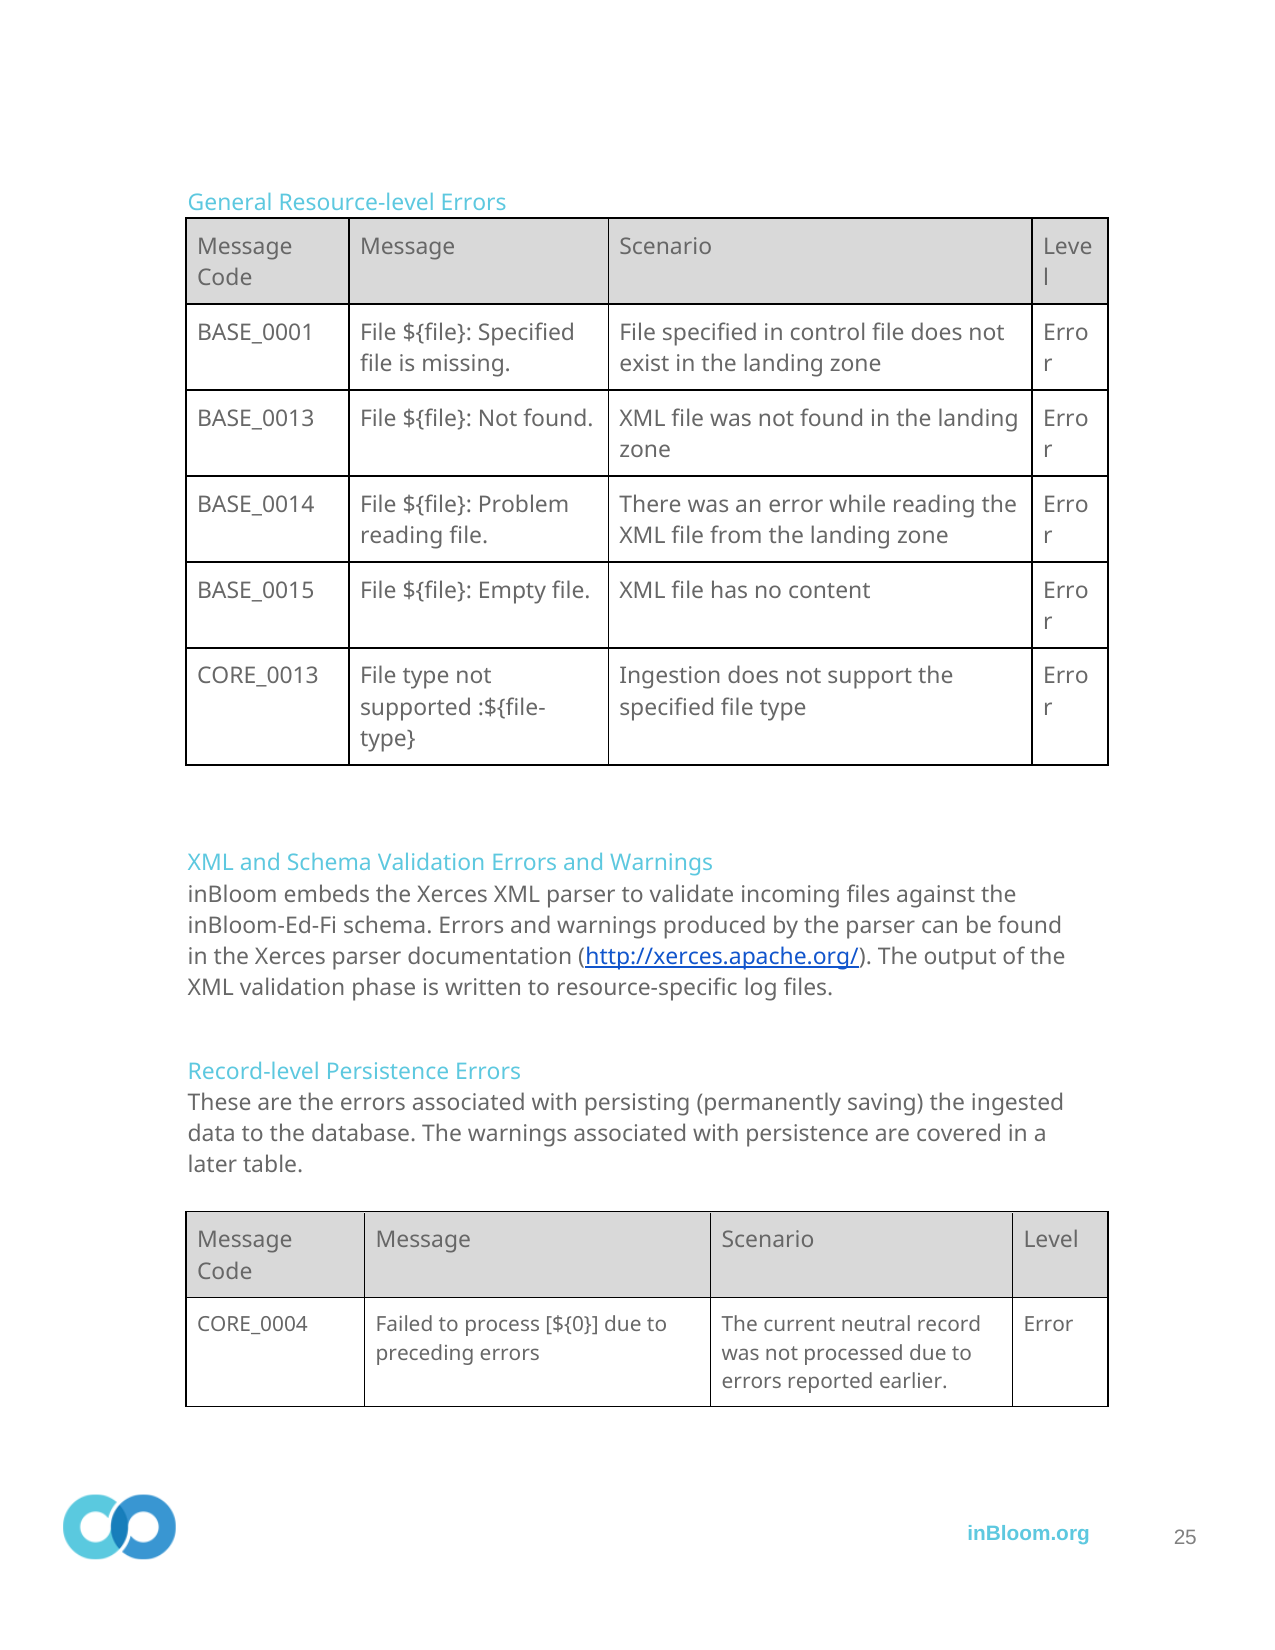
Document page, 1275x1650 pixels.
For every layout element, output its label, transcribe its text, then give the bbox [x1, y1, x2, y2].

table_header Message Code [187, 219, 348, 303]
table_cell There was an error while reading the XML file from the landing zone [609, 477, 1031, 561]
table_cell CORE_0004 [187, 1298, 364, 1406]
table_cell Error [1033, 649, 1107, 764]
text inBloom embeds the Xerces XML parser to validate incoming files against the inBloom-Ed-Fi schema. Errors and warnings produced by the parser can be found in the Xerces parser documentation (http://xerces.apache.org/). The output of the XML validation phase is written to resource-specific log files. [187, 877, 1087, 1002]
table_cell File ${file}: Specified file is missing. [350, 305, 608, 389]
subtitle XML and Schema Validation Errors and Warnings [187, 846, 1087, 877]
table_header Scenario [609, 219, 1031, 303]
table_cell The current neutral record was not processed due to errors reported earlier. [711, 1298, 1012, 1406]
table_cell XML file was not found in the landing zone [609, 391, 1031, 475]
table_cell Ingestion does not support the specified file type [609, 649, 1031, 764]
table_cell File ${file}: Not found. [350, 391, 608, 475]
subtitle Record-level Persistence Errors [187, 1054, 1087, 1086]
table_cell BASE_0013 [187, 391, 348, 475]
table_header Message [365, 1212, 710, 1297]
table_cell File ${file}: Empty file. [350, 563, 608, 647]
subtitle General Resource-level Errors [187, 186, 1087, 217]
text These are the errors associated with persisting (permanently saving) the ingested data to the database. The warnings associated with persistence are covered in a later table. [187, 1086, 1087, 1179]
table_cell Error [1033, 305, 1107, 389]
table_header Message [350, 219, 608, 303]
table_cell BASE_0015 [187, 563, 348, 647]
table_cell Error [1013, 1298, 1107, 1406]
table_header Level [1033, 219, 1107, 303]
picture [53, 1482, 926, 1599]
table_cell BASE_0001 [187, 305, 348, 389]
table_cell BASE_0014 [187, 477, 348, 561]
table_cell XML file has no content [609, 563, 1031, 647]
table_header Message Code [187, 1212, 364, 1297]
table_header Scenario [711, 1212, 1012, 1297]
table_cell File type not supported :${file-type} [350, 649, 608, 764]
table_cell Error [1033, 391, 1107, 475]
table_cell File ${file}: Problem reading file. [350, 477, 608, 561]
table_header Level [1013, 1212, 1107, 1297]
table_cell Error [1033, 563, 1107, 647]
table_cell File specified in control file does not exist in the landing zone [609, 305, 1031, 389]
table_cell CORE_0013 [187, 649, 348, 764]
table_cell Failed to process [${0}] due to preceding errors [365, 1298, 710, 1406]
table_cell Error [1033, 477, 1107, 561]
